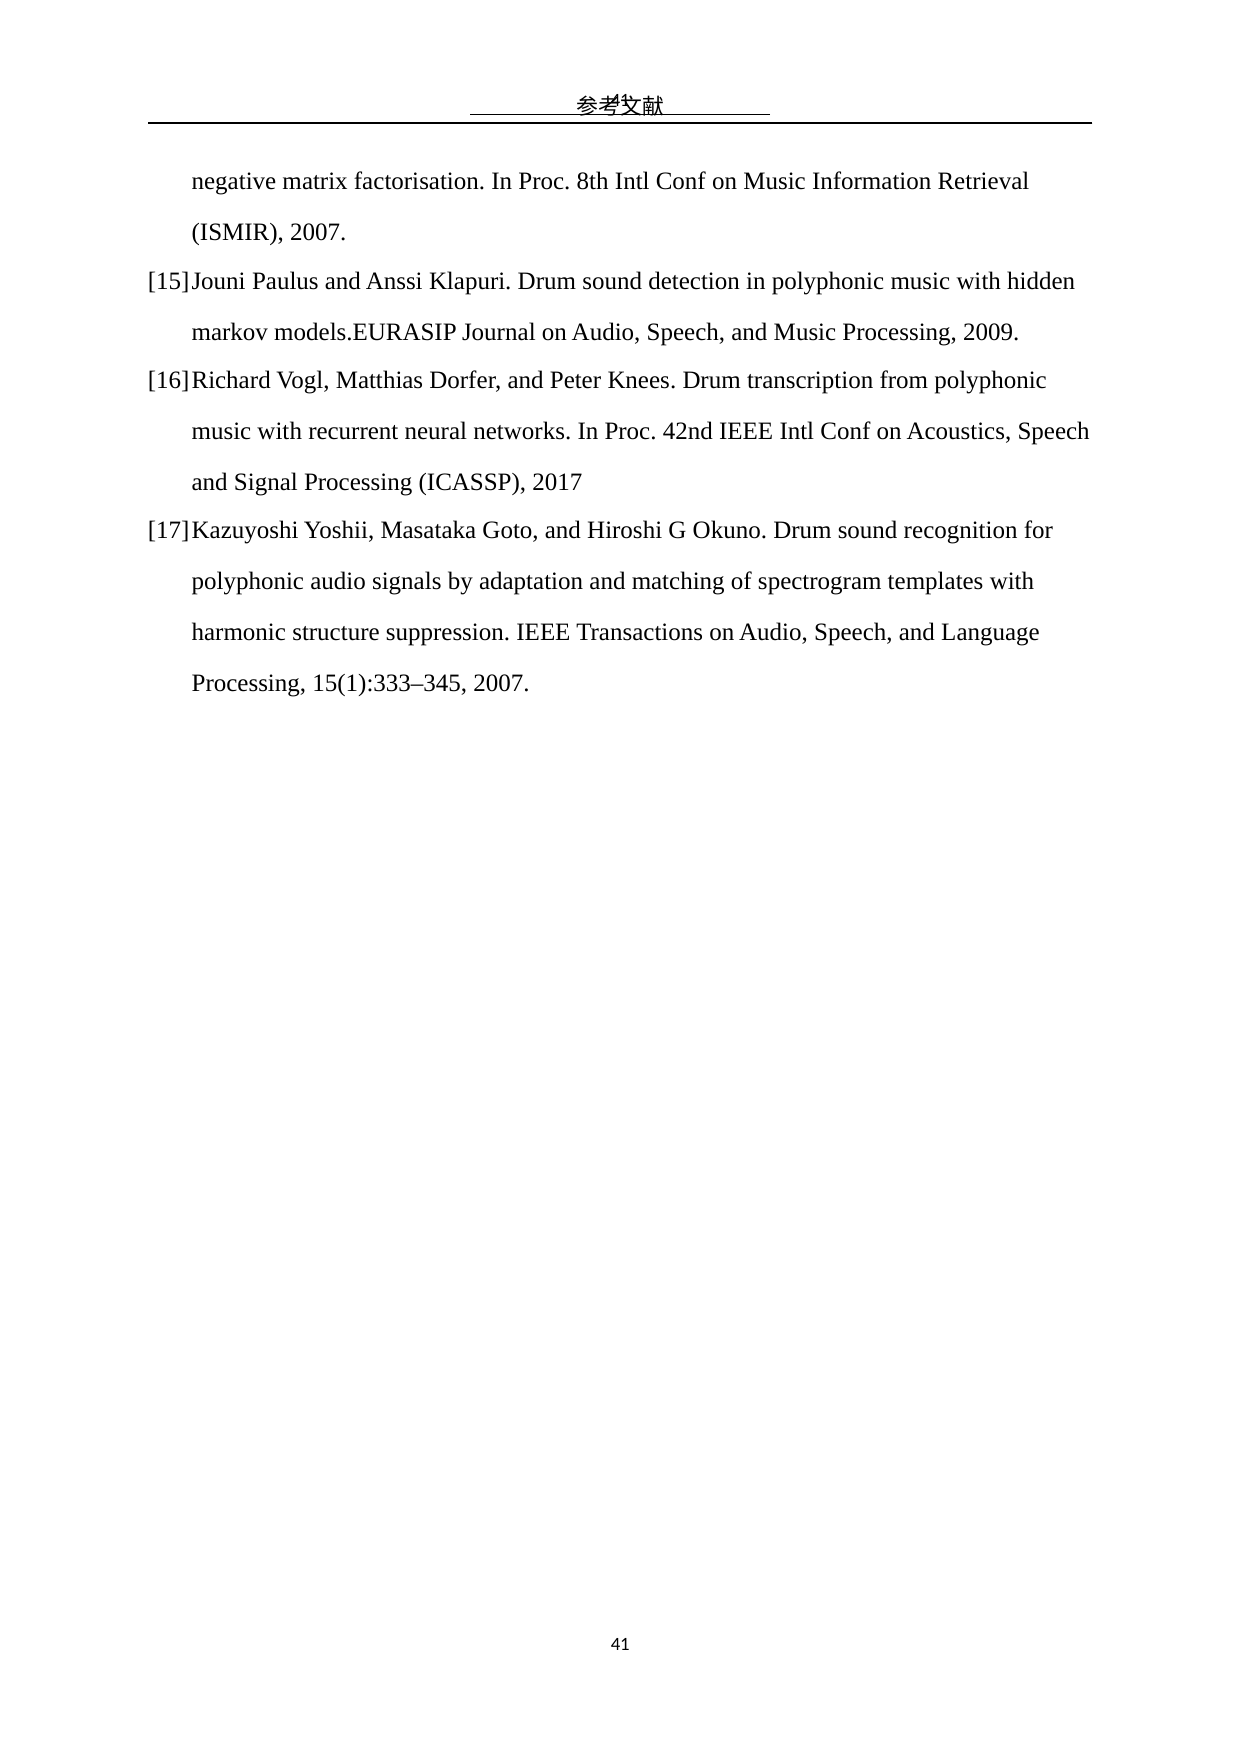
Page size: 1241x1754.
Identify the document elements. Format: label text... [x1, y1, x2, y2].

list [148, 164, 1092, 249]
list Jouni Paulus and Anssi Klapuri. Drum sound detection in polyphonic music with hidden markov models.EURASIP Journal on Audio, Speech, and Music Processing, 2009. [148, 263, 1092, 348]
list Kazuyoshi Yoshii, Masataka Goto, and Hiroshi G Okuno. Drum sound recognition for polyphonic audio signals by adaptation and matching of spectrogram templates with harmonic structure suppression. IEEE Transactions on Audio, Speech, and Language Processing, 15(1):333–345, 2007. [148, 513, 1092, 699]
list Richard Vogl, Matthias Dorfer, and Peter Knees. Drum transcription from polyphonic music with recurrent neural networks. In Proc. 42nd IEEE Intl Conf on Acoustics, Speech and Signal Processing (ICASSP), 2017 [148, 362, 1092, 498]
